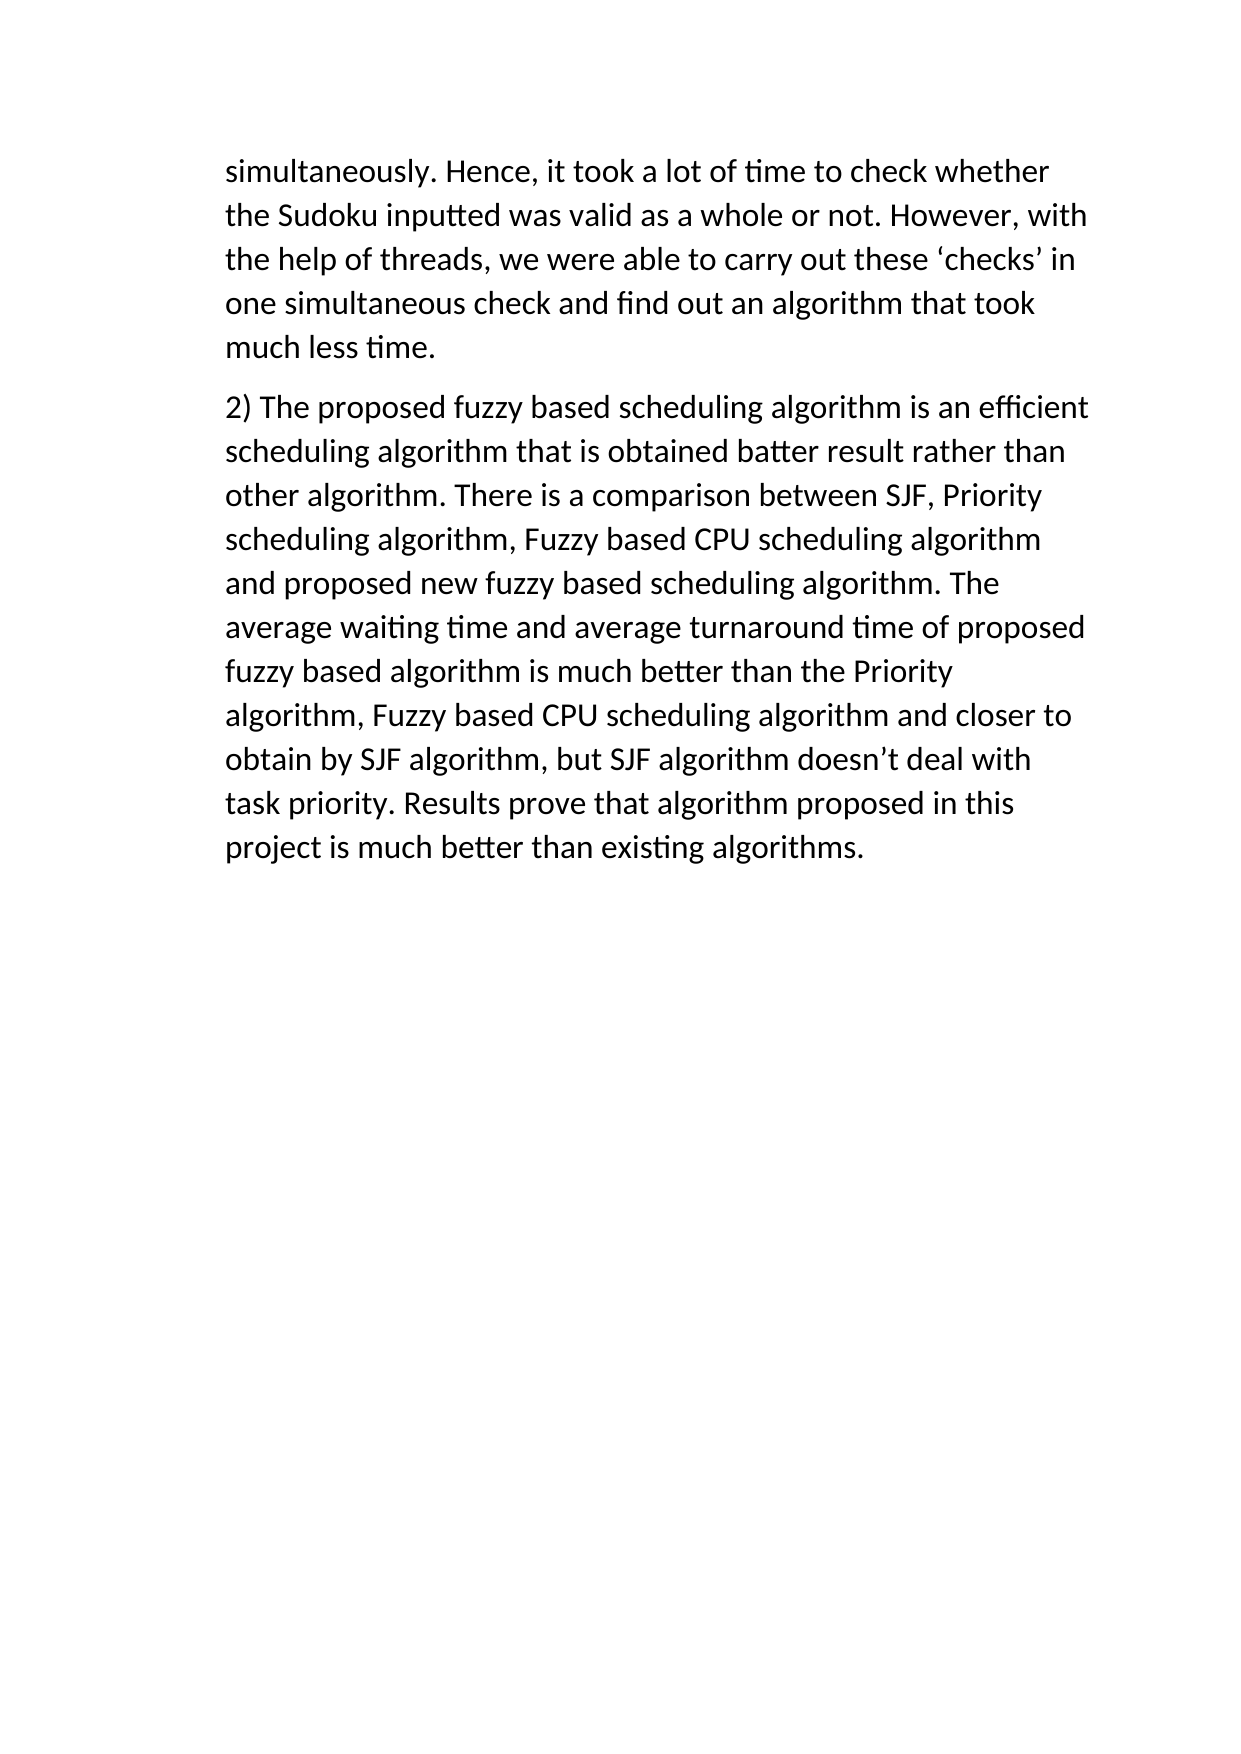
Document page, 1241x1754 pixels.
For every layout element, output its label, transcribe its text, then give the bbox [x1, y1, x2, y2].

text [225, 150, 1090, 367]
text 2) The proposed fuzzy based scheduling algorithm is an efficient scheduling algorithm that is obtained batter result rather than other algorithm. There is a comparison between SJF, Priority scheduling algorithm, Fuzzy based CPU scheduling algorithm and proposed new fuzzy based scheduling algorithm. The average waiting time and average turnaround time of proposed fuzzy based algorithm is much better than the Priority algorithm, Fuzzy based CPU scheduling algorithm and closer to obtain by SJF algorithm, but SJF algorithm doesn’t deal with task priority. Results prove that algorithm proposed in this project is much better than existing algorithms. [225, 386, 1090, 867]
